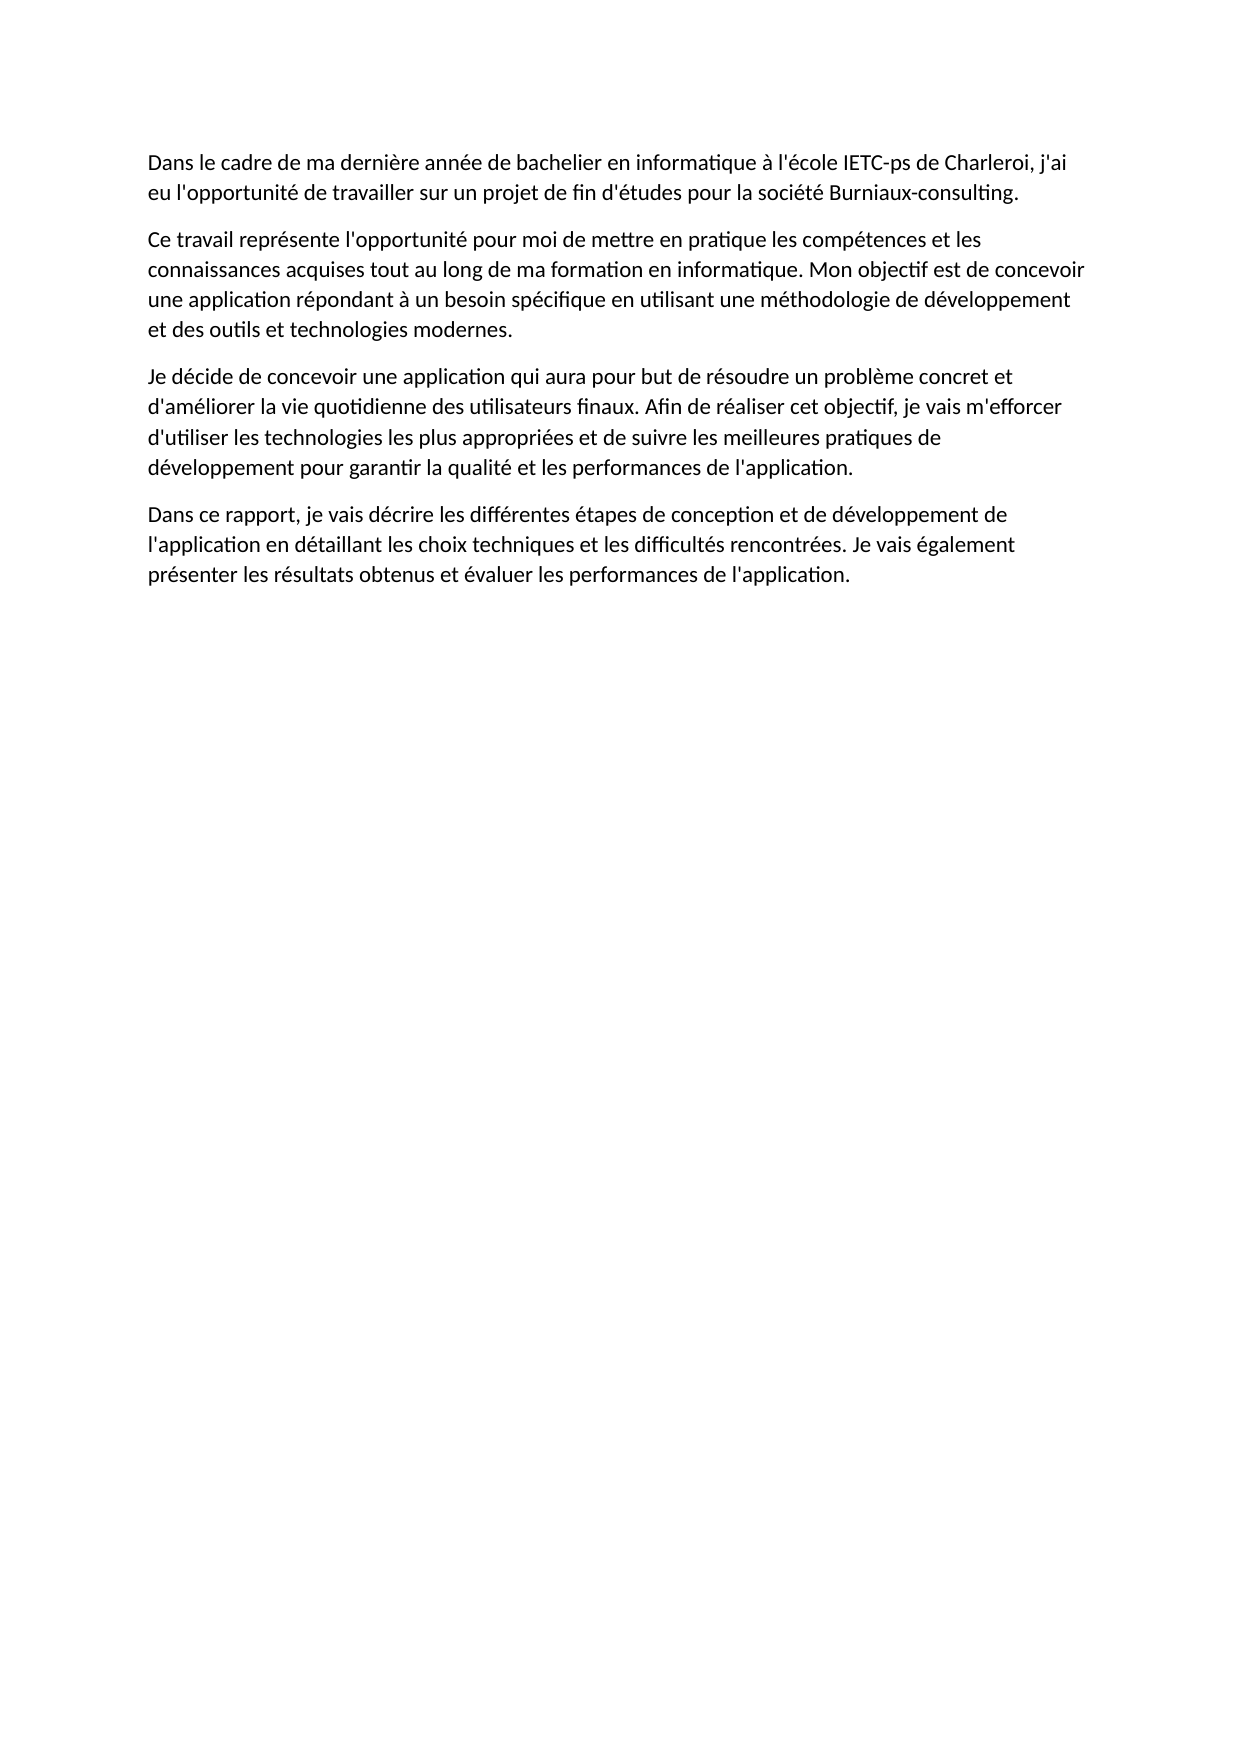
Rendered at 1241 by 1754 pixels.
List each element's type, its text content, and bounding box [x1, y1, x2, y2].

text Je décide de concevoir une application qui aura pour but de résoudre un problème concret et d'améliorer la vie quotidienne des utilisateurs finaux. Afin de réaliser cet objectif, je vais m'efforcer d'utiliser les technologies les plus appropriées et de suivre les meilleures pratiques de développement pour garantir la qualité et les performances de l'application. [148, 362, 1093, 481]
text Dans le cadre de ma dernière année de bachelier en informatique à l'école IETC-ps de Charleroi, j'ai eu l'opportunité de travailler sur un projet de fin d'études pour la société Burniaux-consulting. [148, 148, 1093, 206]
text Dans ce rapport, je vais décrire les différentes étapes de conception et de développement de l'application en détaillant les choix techniques et les difficultés rencontrées. Je vais également présenter les résultats obtenus et évaluer les performances de l'application. [148, 500, 1093, 588]
text Ce travail représente l'opportunité pour moi de mettre en pratique les compétences et les connaissances acquises tout au long de ma formation en informatique. Mon objectif est de concevoir une application répondant à un besoin spécifique en utilisant une méthodologie de développement et des outils et technologies modernes. [148, 225, 1093, 343]
